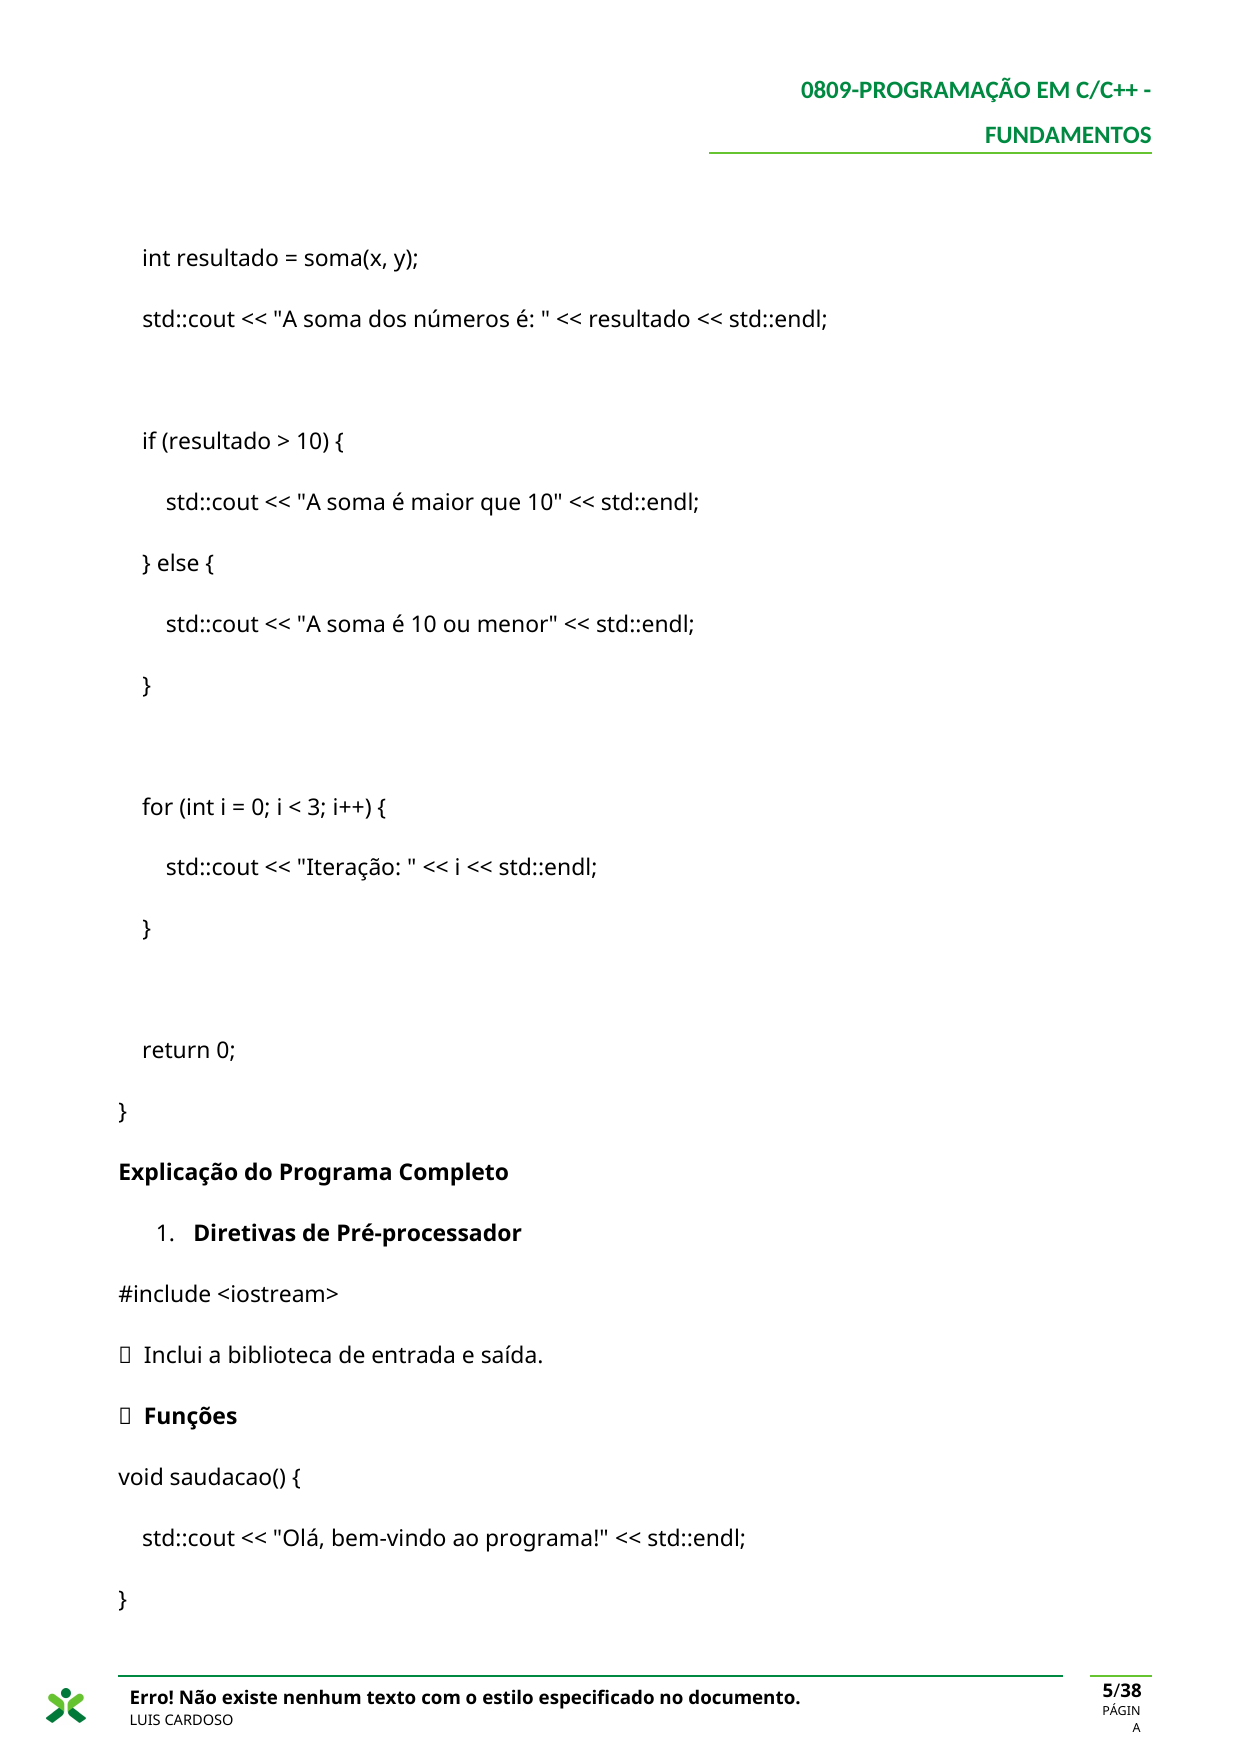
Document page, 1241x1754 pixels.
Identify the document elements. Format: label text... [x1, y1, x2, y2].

text Explicação do Programa Completo [118, 1156, 1152, 1187]
text if (resultado > 10) { [118, 425, 1152, 456]
text std::cout << "A soma é 10 ou menor" << std::endl; [118, 608, 1152, 639]
picture [46, 1688, 87, 1725]
text  Funções [118, 1400, 1152, 1431]
text #include <iostream> [118, 1278, 1152, 1309]
text } [118, 668, 1152, 700]
text std::cout << "Olá, bem-vindo ao programa!" << std::endl; [118, 1522, 1152, 1553]
text std::cout << "A soma dos números é: " << resultado << std::endl; [118, 303, 1152, 334]
text } [118, 1095, 1152, 1126]
list Diretivas de Pré-processador [156, 1217, 1152, 1248]
text } [118, 1583, 1152, 1614]
text int resultado = soma(x, y); [118, 242, 1152, 273]
text void saudacao() { [118, 1461, 1152, 1492]
text std::cout << "Iteração: " << i << std::endl; [118, 851, 1152, 883]
text } [118, 912, 1152, 943]
text } else { [118, 547, 1152, 578]
text  Inclui a biblioteca de entrada e saída. [118, 1339, 1152, 1370]
text std::cout << "A soma é maior que 10" << std::endl; [118, 486, 1152, 517]
text return 0; [118, 1034, 1152, 1065]
text for (int i = 0; i < 3; i++) { [118, 790, 1152, 822]
